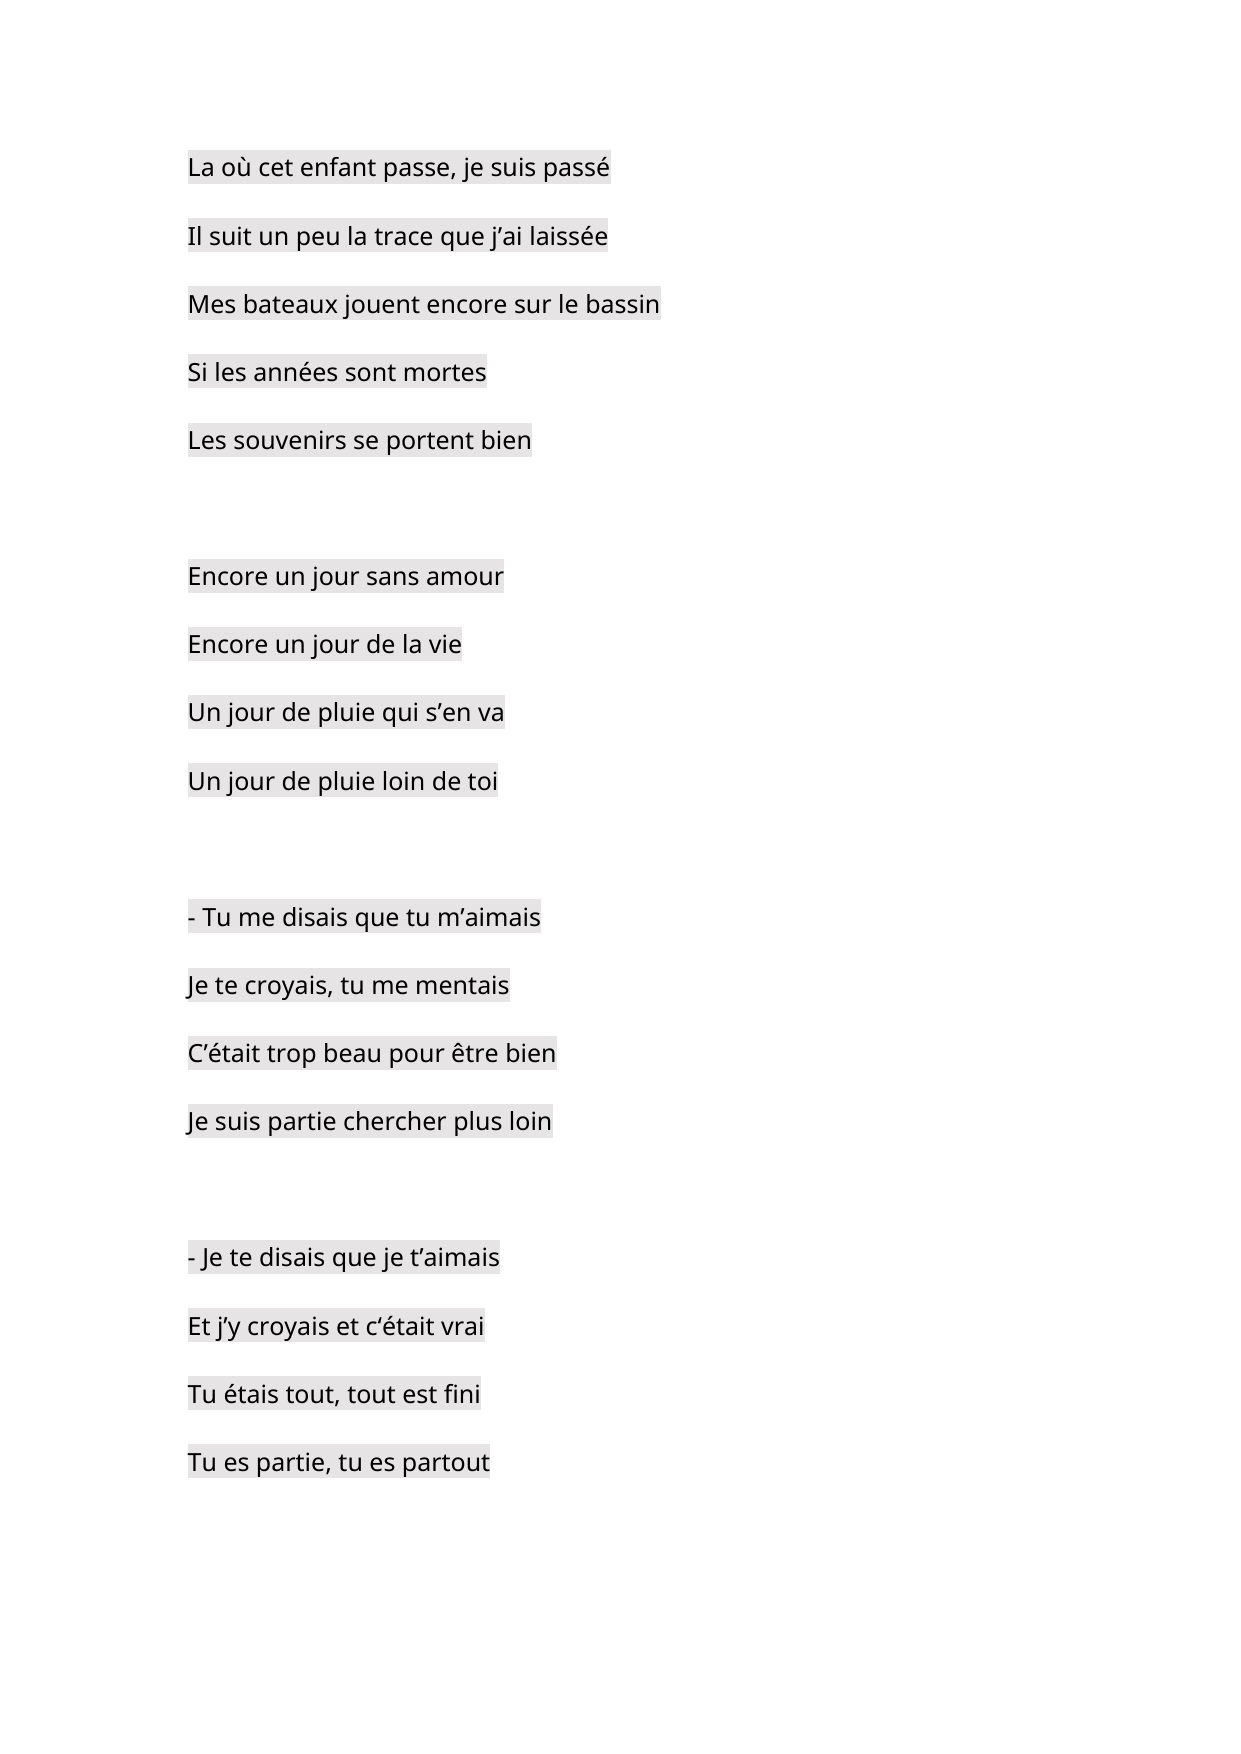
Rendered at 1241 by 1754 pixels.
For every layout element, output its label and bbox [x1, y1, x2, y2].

text [187, 150, 1053, 1547]
